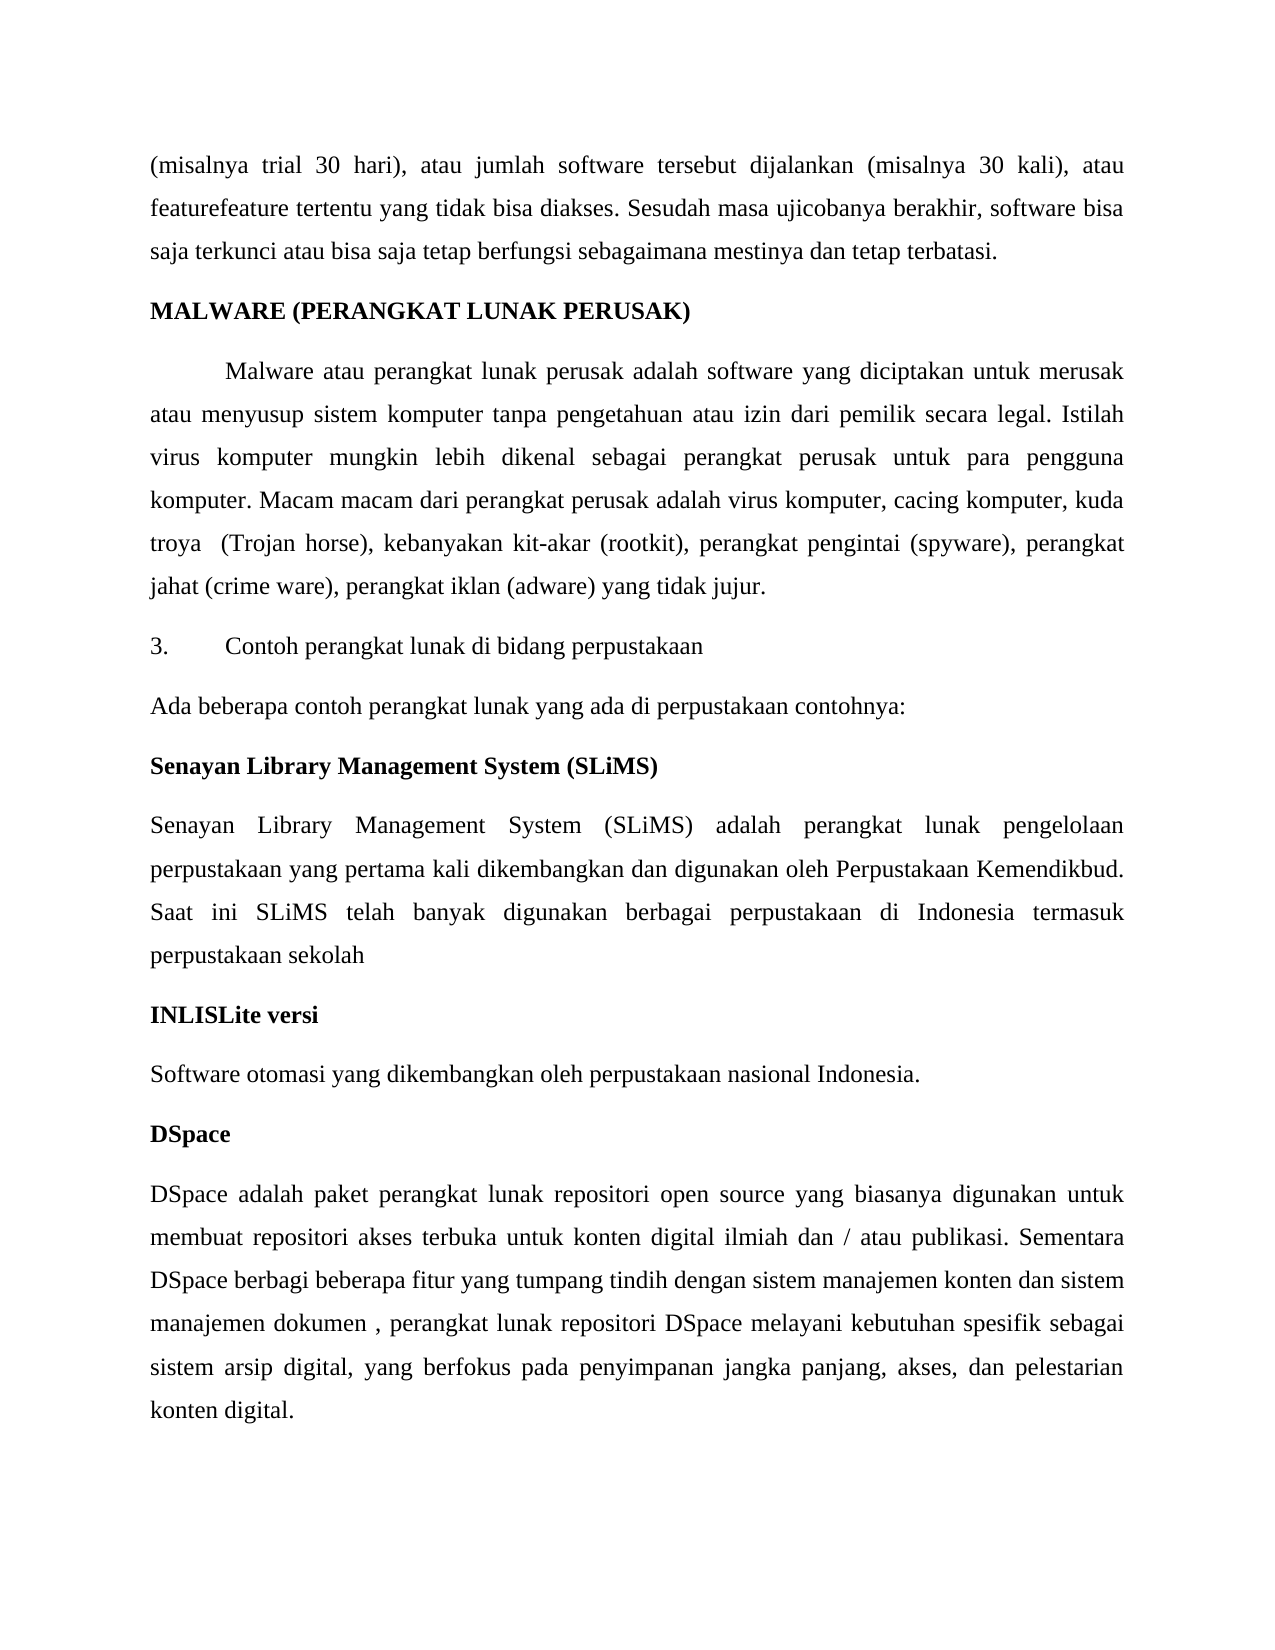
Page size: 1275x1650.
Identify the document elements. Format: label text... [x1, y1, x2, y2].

text Malware atau perangkat lunak perusak adalah software yang diciptakan untuk merusak atau menyusup sistem komputer tanpa pengetahuan atau izin dari pemilik secara legal. Istilah virus komputer mungkin lebih dikenal sebagai perangkat perusak untuk para pengguna komputer. Macam macam dari perangkat perusak adalah virus komputer, cacing komputer, kuda troya (Trojan horse), kebanyakan kit-akar (rootkit), perangkat pengintai (spyware), perangkat jahat (crime ware), perangkat iklan (adware) yang tidak jujur. [150, 356, 1125, 600]
text Senayan Library Management System (SLiMS) [150, 751, 1125, 779]
text DSpace adalah paket perangkat lunak repositori open source yang biasanya digunakan untuk membuat repositori akses terbuka untuk konten digital ilmiah dan / atau publikasi. Sementara DSpace berbagi beberapa fitur yang tumpang tindih dengan sistem manajemen konten dan sistem manajemen dokumen , perangkat lunak repositori DSpace melayani kebutuhan spesifik sebagai sistem arsip digital, yang berfokus pada penyimpanan jangka panjang, akses, dan pelestarian konten digital. [150, 1179, 1125, 1423]
text DSpace [150, 1119, 1125, 1148]
text MALWARE (PERANGKAT LUNAK PERUSAK) [150, 296, 1125, 325]
text 3. Contoh perangkat lunak di bidang perpustakaan [150, 631, 1125, 660]
text Ada beberapa contoh perangkat lunak yang ada di perpustakaan contohnya: [150, 691, 1125, 720]
text Senayan Library Management System (SLiMS) adalah perangkat lunak pengelolaan perpustakaan yang pertama kali dikembangkan dan digunakan oleh Perpustakaan Kemendikbud. Saat ini SLiMS telah banyak digunakan berbagai perpustakaan di Indonesia termasuk perpustakaan sekolah [150, 811, 1125, 969]
text Software otomasi yang dikembangkan oleh perpustakaan nasional Indonesia. [150, 1059, 1125, 1088]
text INLISLite versi [150, 1000, 1125, 1028]
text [150, 150, 1125, 265]
